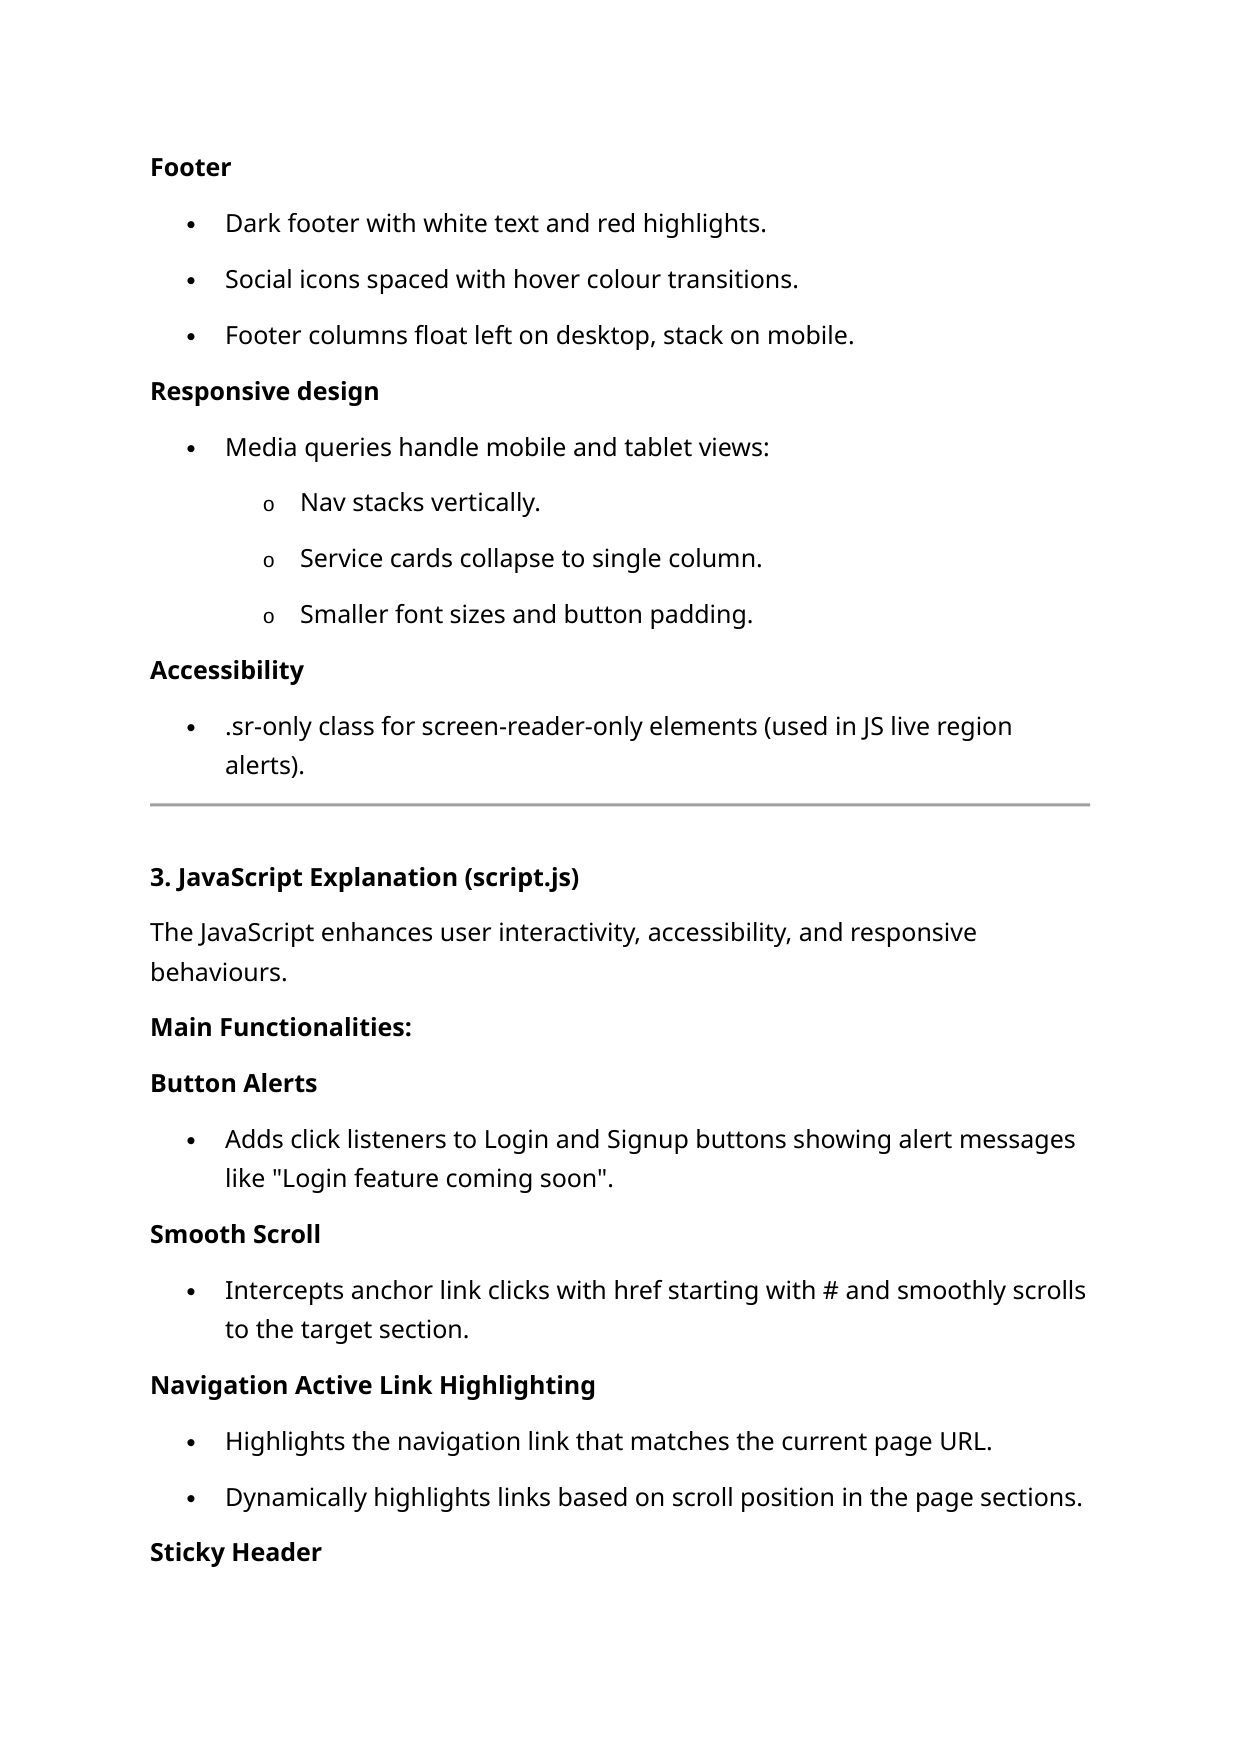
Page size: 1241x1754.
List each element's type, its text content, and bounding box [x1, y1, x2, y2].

list Adds click listeners to Login and Signup buttons showing alert messages like "Login feature coming soon". [187, 1122, 1090, 1195]
text Main Functionalities: [150, 1010, 1090, 1044]
text The JavaScript enhances user interactivity, accessibility, and responsive behaviours. [150, 915, 1090, 988]
text Responsive design [150, 373, 1090, 407]
list Smaller font sizes and button padding. [262, 597, 1090, 631]
text Button Alerts [150, 1066, 1090, 1100]
list Highlights the navigation link that matches the current page URL. [187, 1423, 1090, 1457]
text Footer [150, 150, 1090, 184]
text Accessibility [150, 652, 1090, 687]
text Smooth Scroll [150, 1217, 1090, 1251]
list Nav stacks vertically. [262, 485, 1090, 519]
list Social icons spaced with hover colour transitions. [187, 262, 1090, 296]
list Dark footer with white text and red highlights. [187, 206, 1090, 240]
text Navigation Active Link Highlighting [150, 1367, 1090, 1402]
list Service cards collapse to single column. [262, 541, 1090, 575]
text Sticky Header [150, 1535, 1090, 1569]
list Footer columns float left on desktop, stack on mobile. [187, 317, 1090, 352]
list Media queries handle mobile and tablet views: [187, 429, 1090, 463]
text 3. JavaScript Explanation (script.js) [150, 859, 1090, 893]
list Dynamically highlights links based on scroll position in the page sections. [187, 1479, 1090, 1513]
list .sr-only class for screen-reader-only elements (used in JS live region alerts). [187, 708, 1090, 782]
list Intercepts anchor link clicks with href starting with # and smoothly scrolls to the target section. [187, 1272, 1090, 1346]
